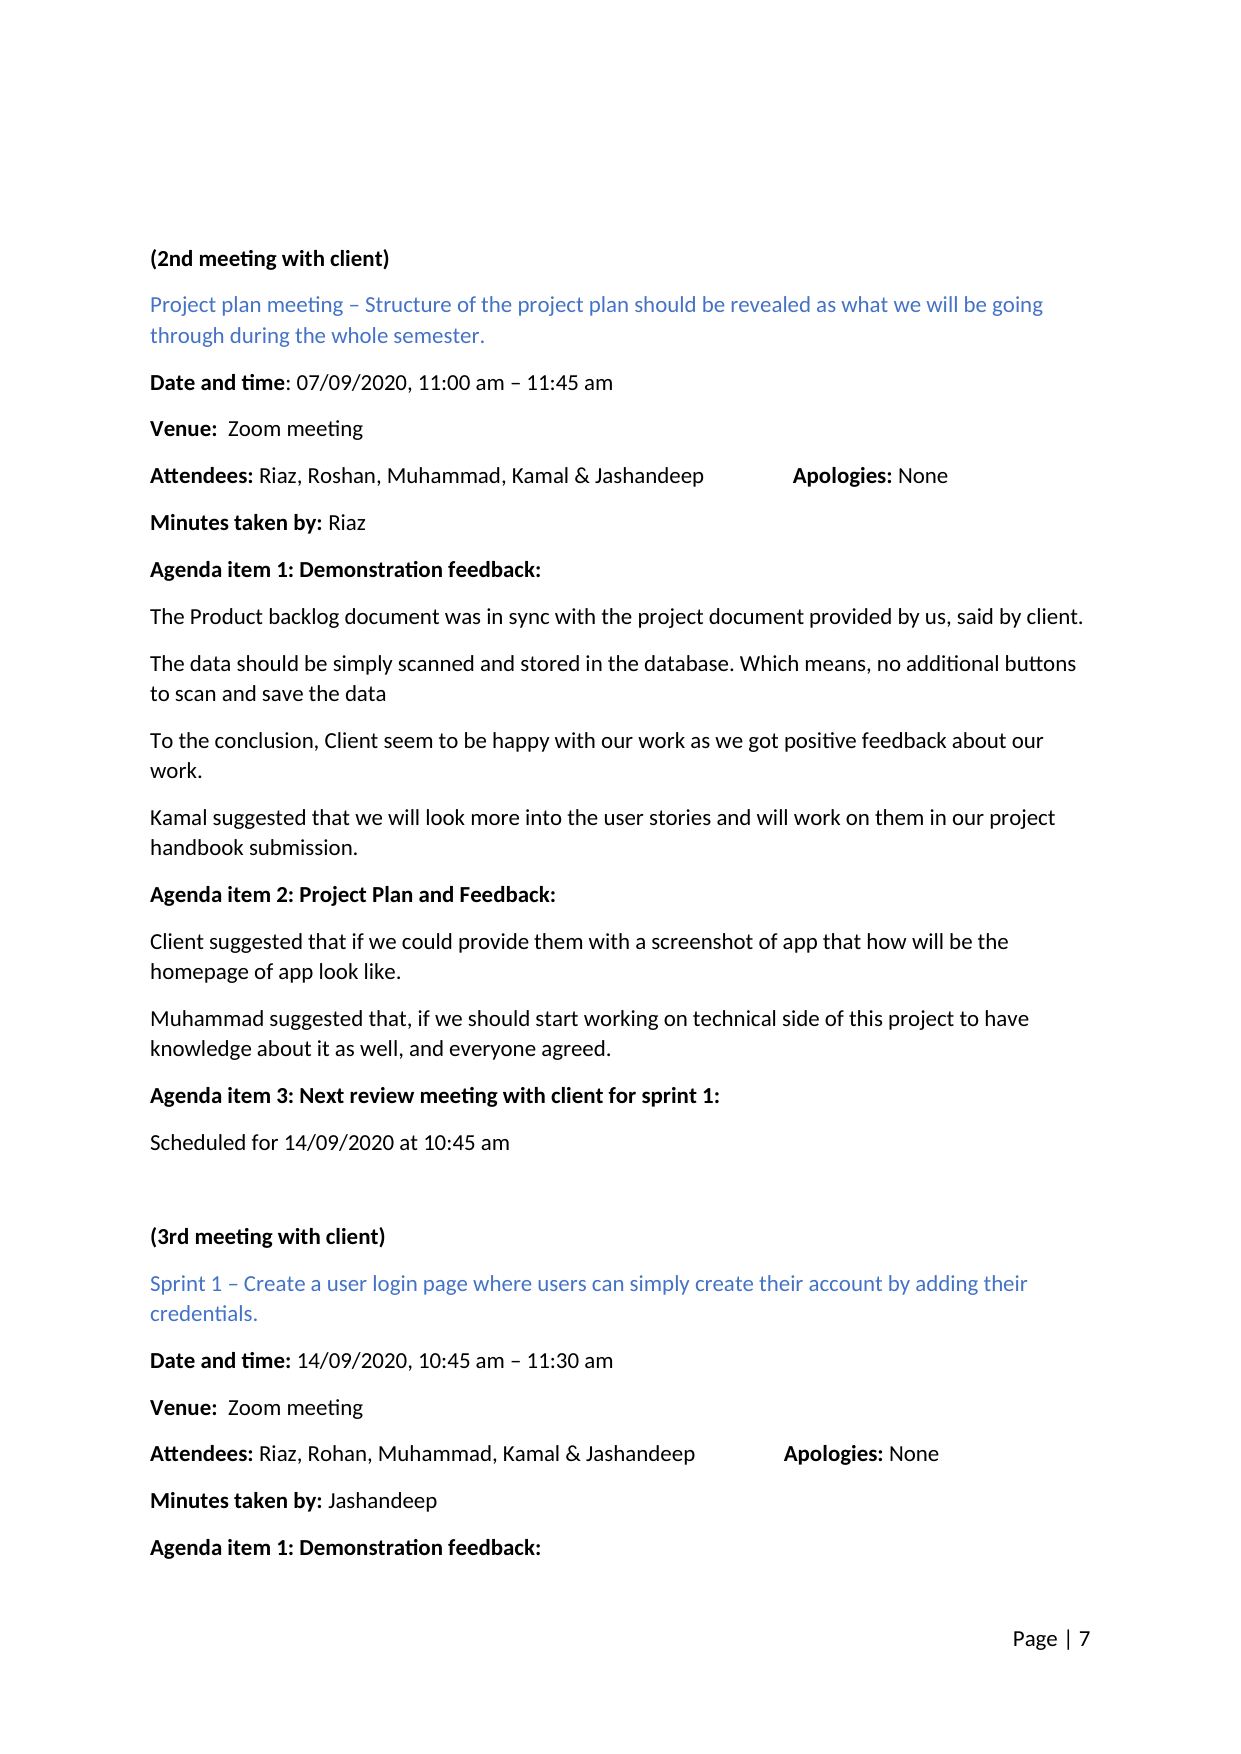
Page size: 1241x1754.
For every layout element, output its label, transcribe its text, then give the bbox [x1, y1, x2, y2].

text Attendees: Riaz, Roshan, Muhammad, Kamal & Jashandeep Apologies: None [150, 461, 1090, 489]
text Kamal suggested that we will look more into the user stories and will work on them in our project handbook submission. [150, 803, 1090, 861]
text (3rd meeting with client) [150, 1222, 1090, 1250]
text Date and time: 07/09/2020, 11:00 am – 11:45 am [150, 368, 1090, 396]
text Venue: Zoom meeting [150, 414, 1090, 443]
text Sprint 1 – Create a user login page where users can simply create their account by adding their credentials. [150, 1269, 1090, 1327]
text Agenda item 1: Demonstration feedback: [150, 1533, 1090, 1561]
text Client suggested that if we could provide them with a screenshot of app that how will be the homepage of app look like. [150, 927, 1090, 985]
text Agenda item 2: Project Plan and Feedback: [150, 880, 1090, 908]
text Scheduled for 14/09/2020 at 10:45 am [150, 1128, 1090, 1156]
text Minutes taken by: Jashandeep [150, 1486, 1090, 1514]
text Attendees: Riaz, Rohan, Muhammad, Kamal & Jashandeep Apologies: None [150, 1439, 1090, 1468]
text Agenda item 3: Next review meeting with client for sprint 1: [150, 1081, 1090, 1109]
text The Product backlog document was in sync with the project document provided by us, said by client. [150, 602, 1090, 630]
text Project plan meeting – Structure of the project plan should be revealed as what we will be going through during the whole semester. [150, 291, 1090, 349]
text Date and time: 14/09/2020, 10:45 am – 11:30 am [150, 1346, 1090, 1374]
text Muhammad suggested that, if we should start working on technical side of this project to have knowledge about it as well, and everyone agreed. [150, 1004, 1090, 1062]
text The data should be simply scanned and stored in the database. Which means, no additional buttons to scan and save the data [150, 649, 1090, 707]
text To the conclusion, Client seem to be happy with our work as we got positive feedback about our work. [150, 726, 1090, 784]
text (2nd meeting with client) [150, 244, 1090, 272]
text Agenda item 1: Demonstration feedback: [150, 555, 1090, 583]
text Minutes taken by: Riaz [150, 508, 1090, 536]
text Venue: Zoom meeting [150, 1393, 1090, 1421]
